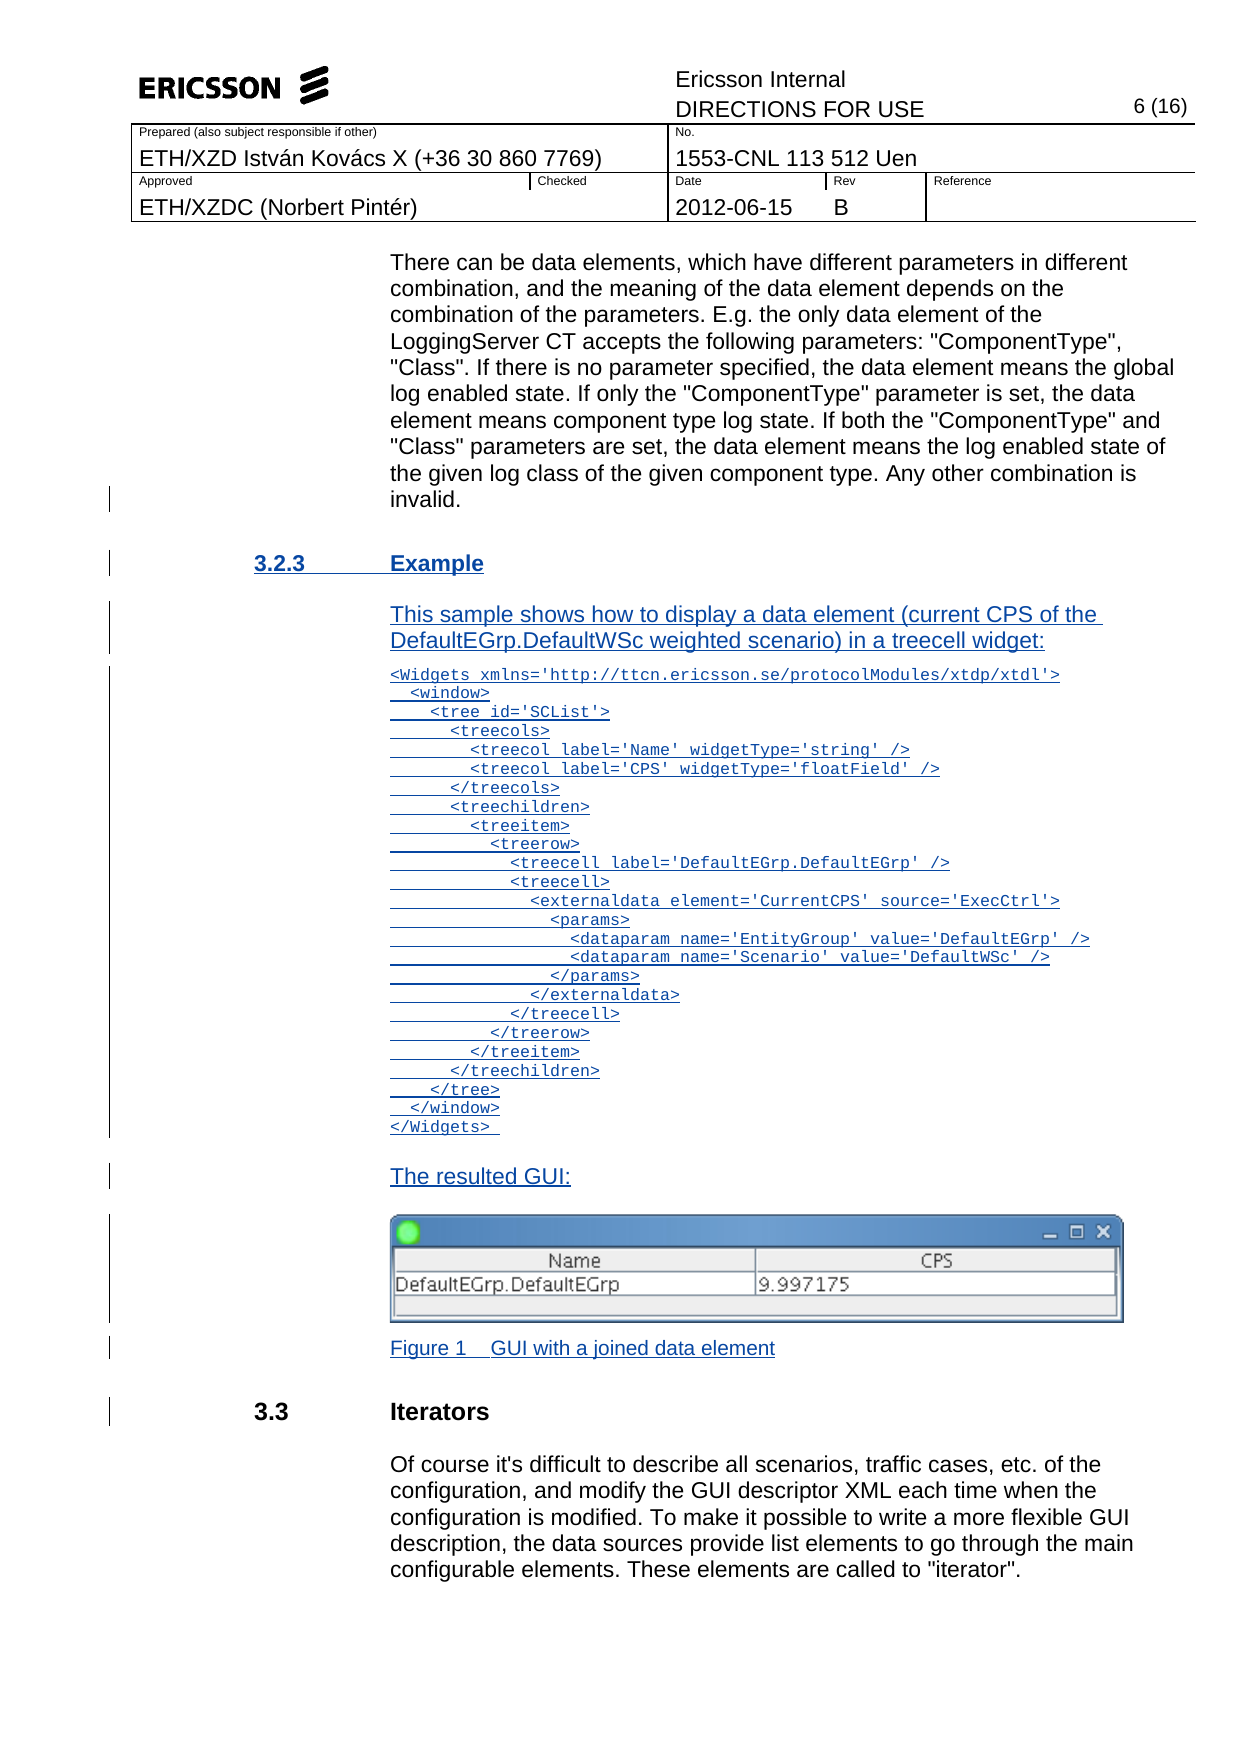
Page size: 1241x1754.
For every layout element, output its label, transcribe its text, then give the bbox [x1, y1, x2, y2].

subtitle Iterators [254, 1397, 1181, 1426]
text Of course it's difficult to describe all scenarios, traffic cases, etc. of the configuration, and modify the GUI descriptor XML each time when the configuration is modified. To make it possible to write a more flexible GUI description, the data sources provide list elements to go through the main configurable elements. These elements are called to "iterator". [390, 1451, 1181, 1582]
text There can be data elements, which have different parameters in different combination, and the meaning of the data element depends on the combination of the parameters. E.g. the only data element of the accepts the following parameters: "ComponentType", "Class". If there is no parameter specified, the data element means the global log enabled state. If only the "ComponentType" parameter is set, the data element means component type log state. If both the "ComponentType" and "Class" parameters are set, the data element means the log enabled state of the given log class of the given component type. Any other combination is invalid. [390, 249, 1181, 512]
picture [389, 1213, 1124, 1323]
picture [138, 66, 329, 105]
